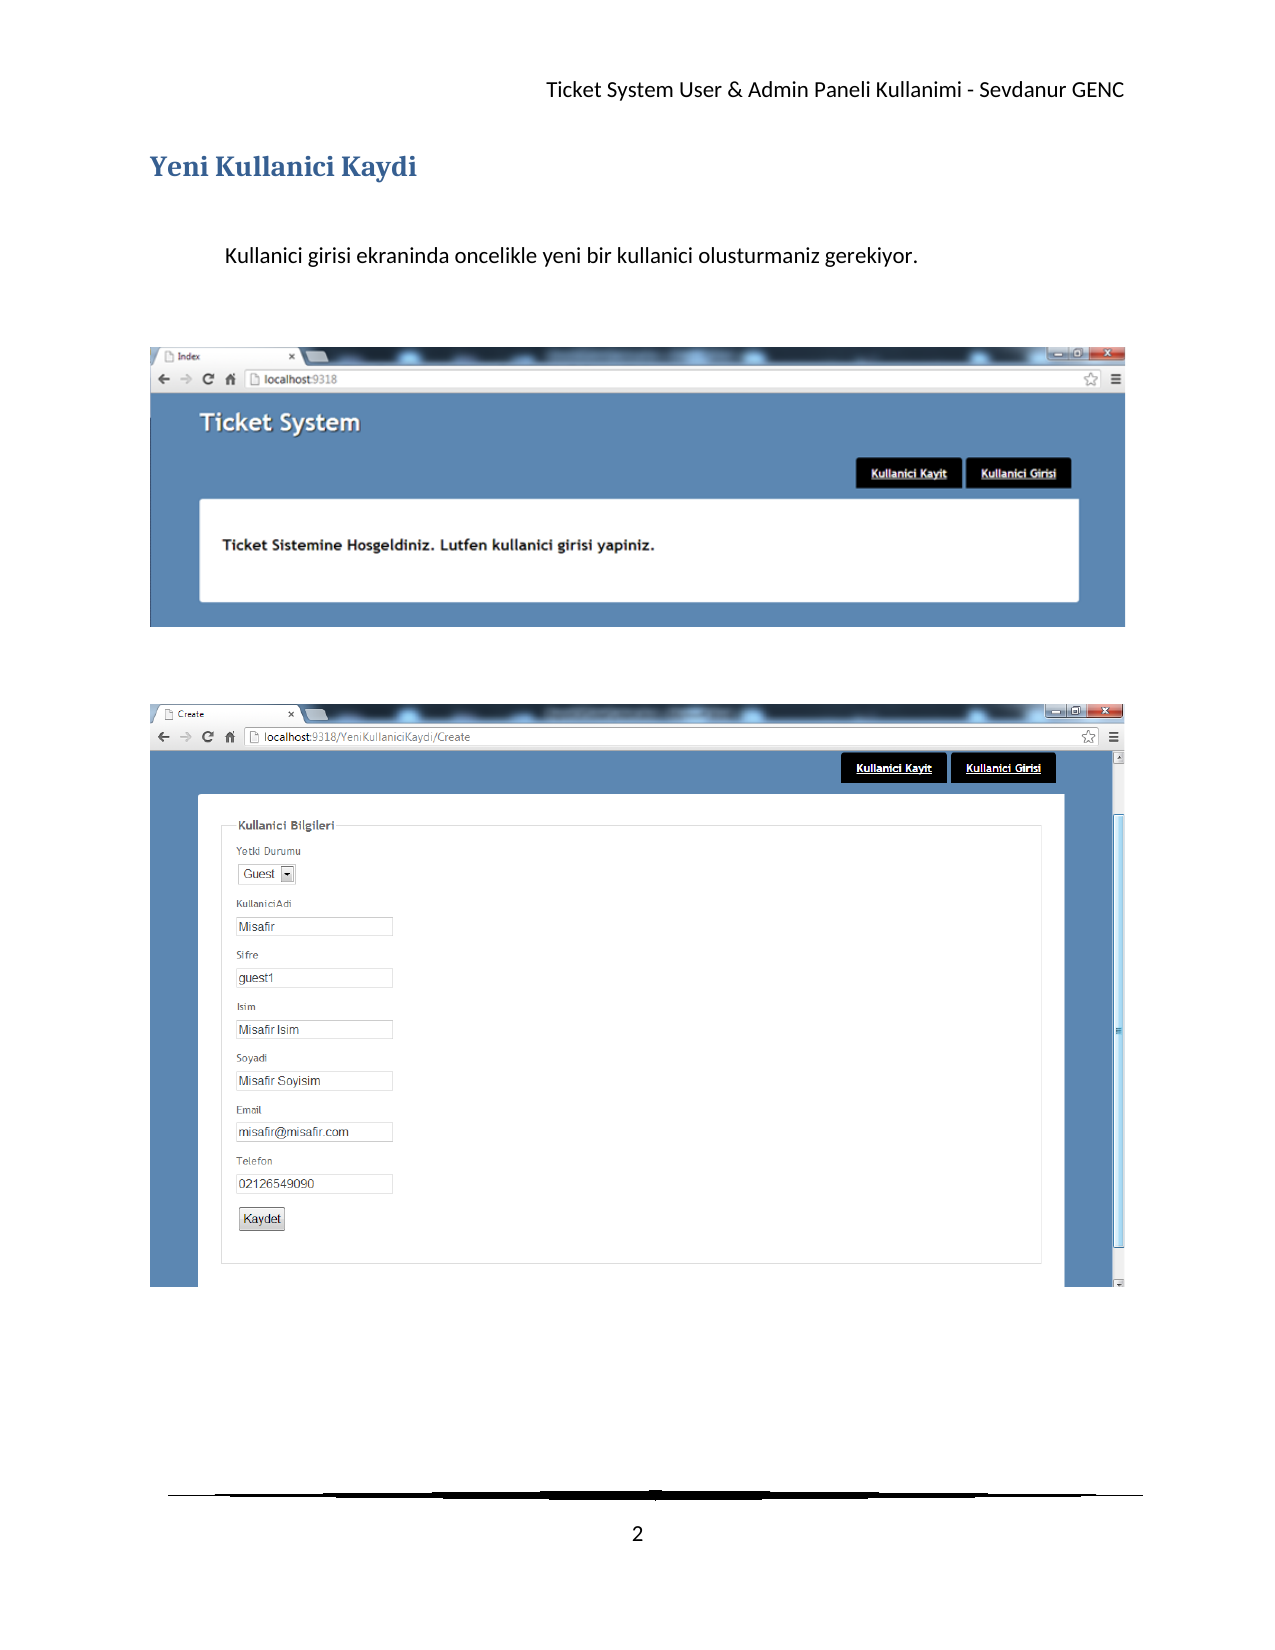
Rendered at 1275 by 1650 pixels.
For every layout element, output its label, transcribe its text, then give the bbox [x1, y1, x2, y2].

text Kullanici girisi ekraninda oncelikle yeni bir kullanici olusturmaniz gerekiyor. [150, 242, 1125, 269]
subtitle Yeni Kullanici Kaydi [150, 150, 1125, 183]
picture [150, 347, 1125, 627]
picture [150, 704, 1125, 1287]
